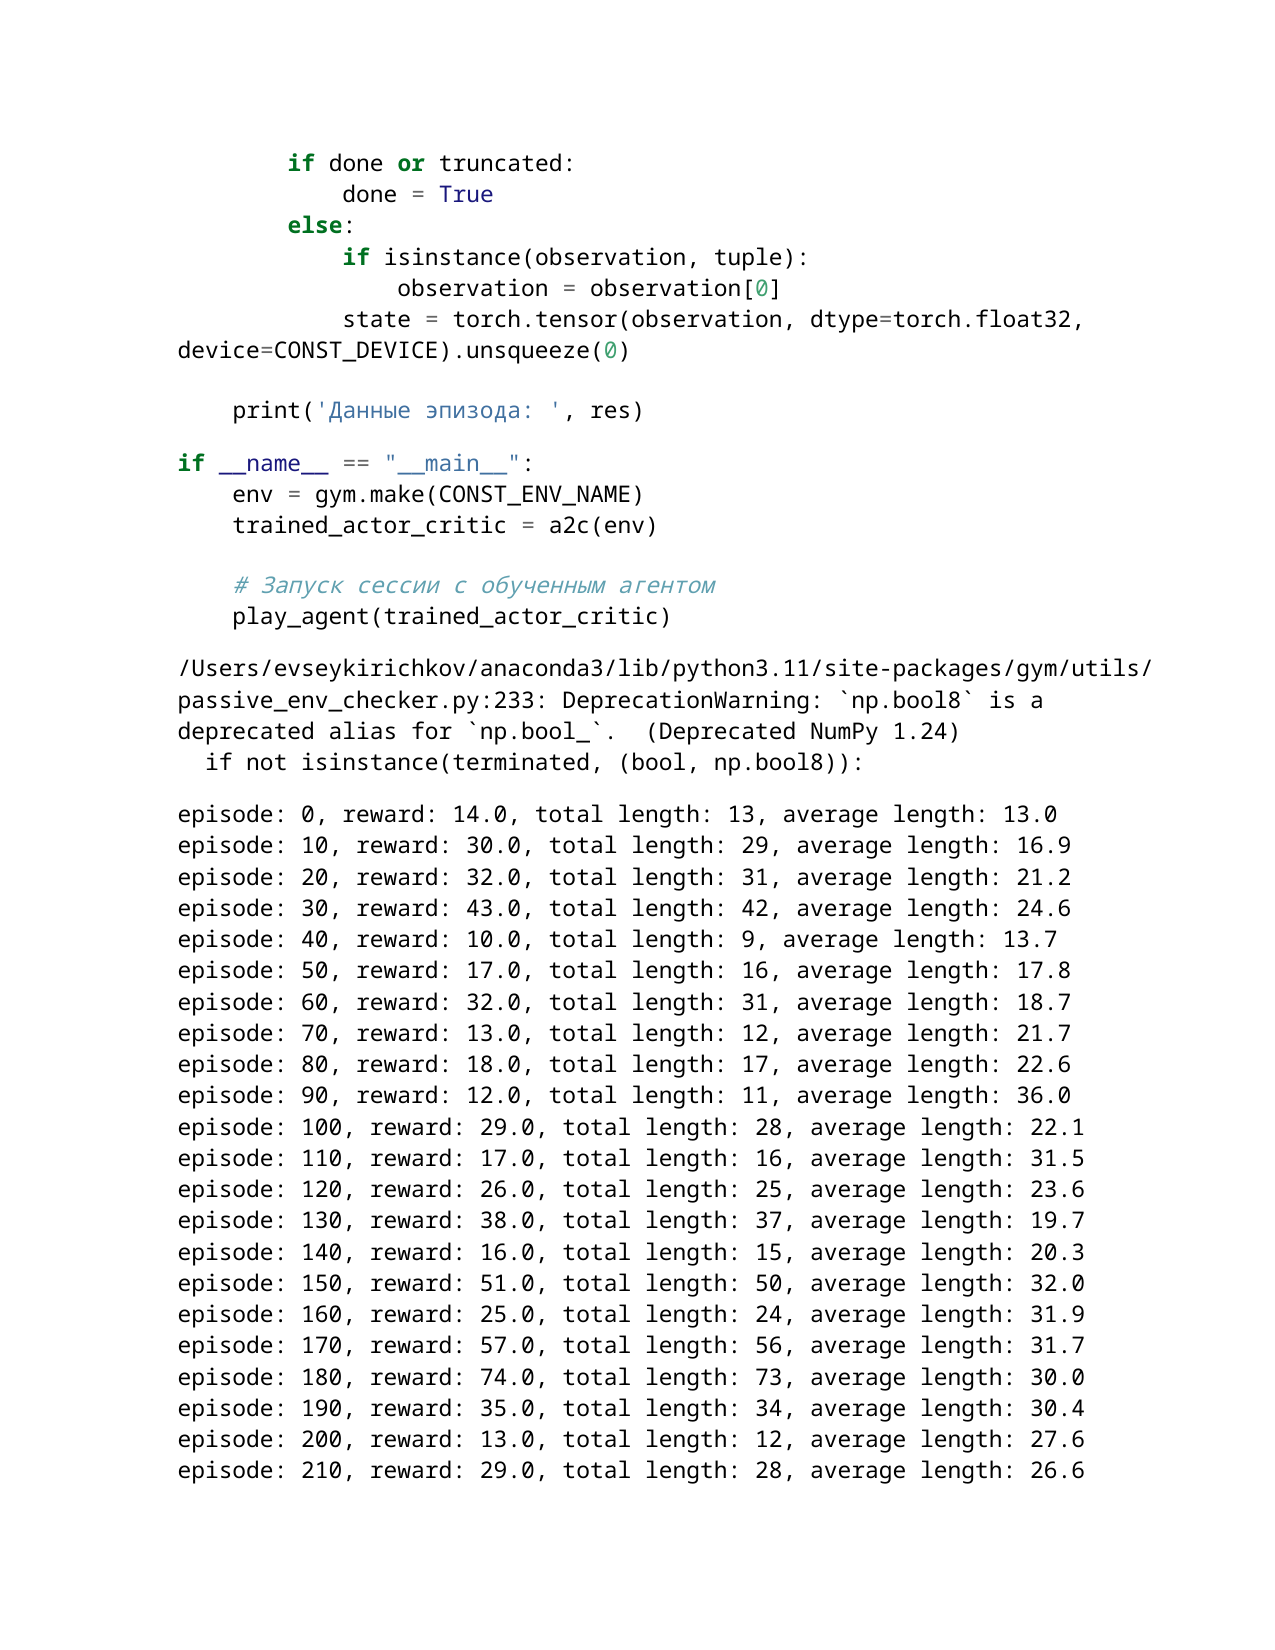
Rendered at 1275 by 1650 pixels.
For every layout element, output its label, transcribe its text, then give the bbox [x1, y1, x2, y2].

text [177, 118, 1186, 426]
text /Users/evseykirichkov/anaconda3/lib/python3.11/site-packages/gym/utils/passive_env_checker.py:233: DeprecationWarning: `np.bool8` is a deprecated alias for `np.bool_`. (Deprecated NumPy 1.24) if not isinstance(terminated, (bool, np.bool8)): [177, 652, 1186, 777]
text if __name__ == "__main__": env = gym.make(CONST_ENV_NAME) trained_actor_critic = a2c(env) # Запуск сессии с обученным агентом play_agent(trained_actor_critic) [177, 446, 1186, 631]
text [177, 798, 1186, 1486]
